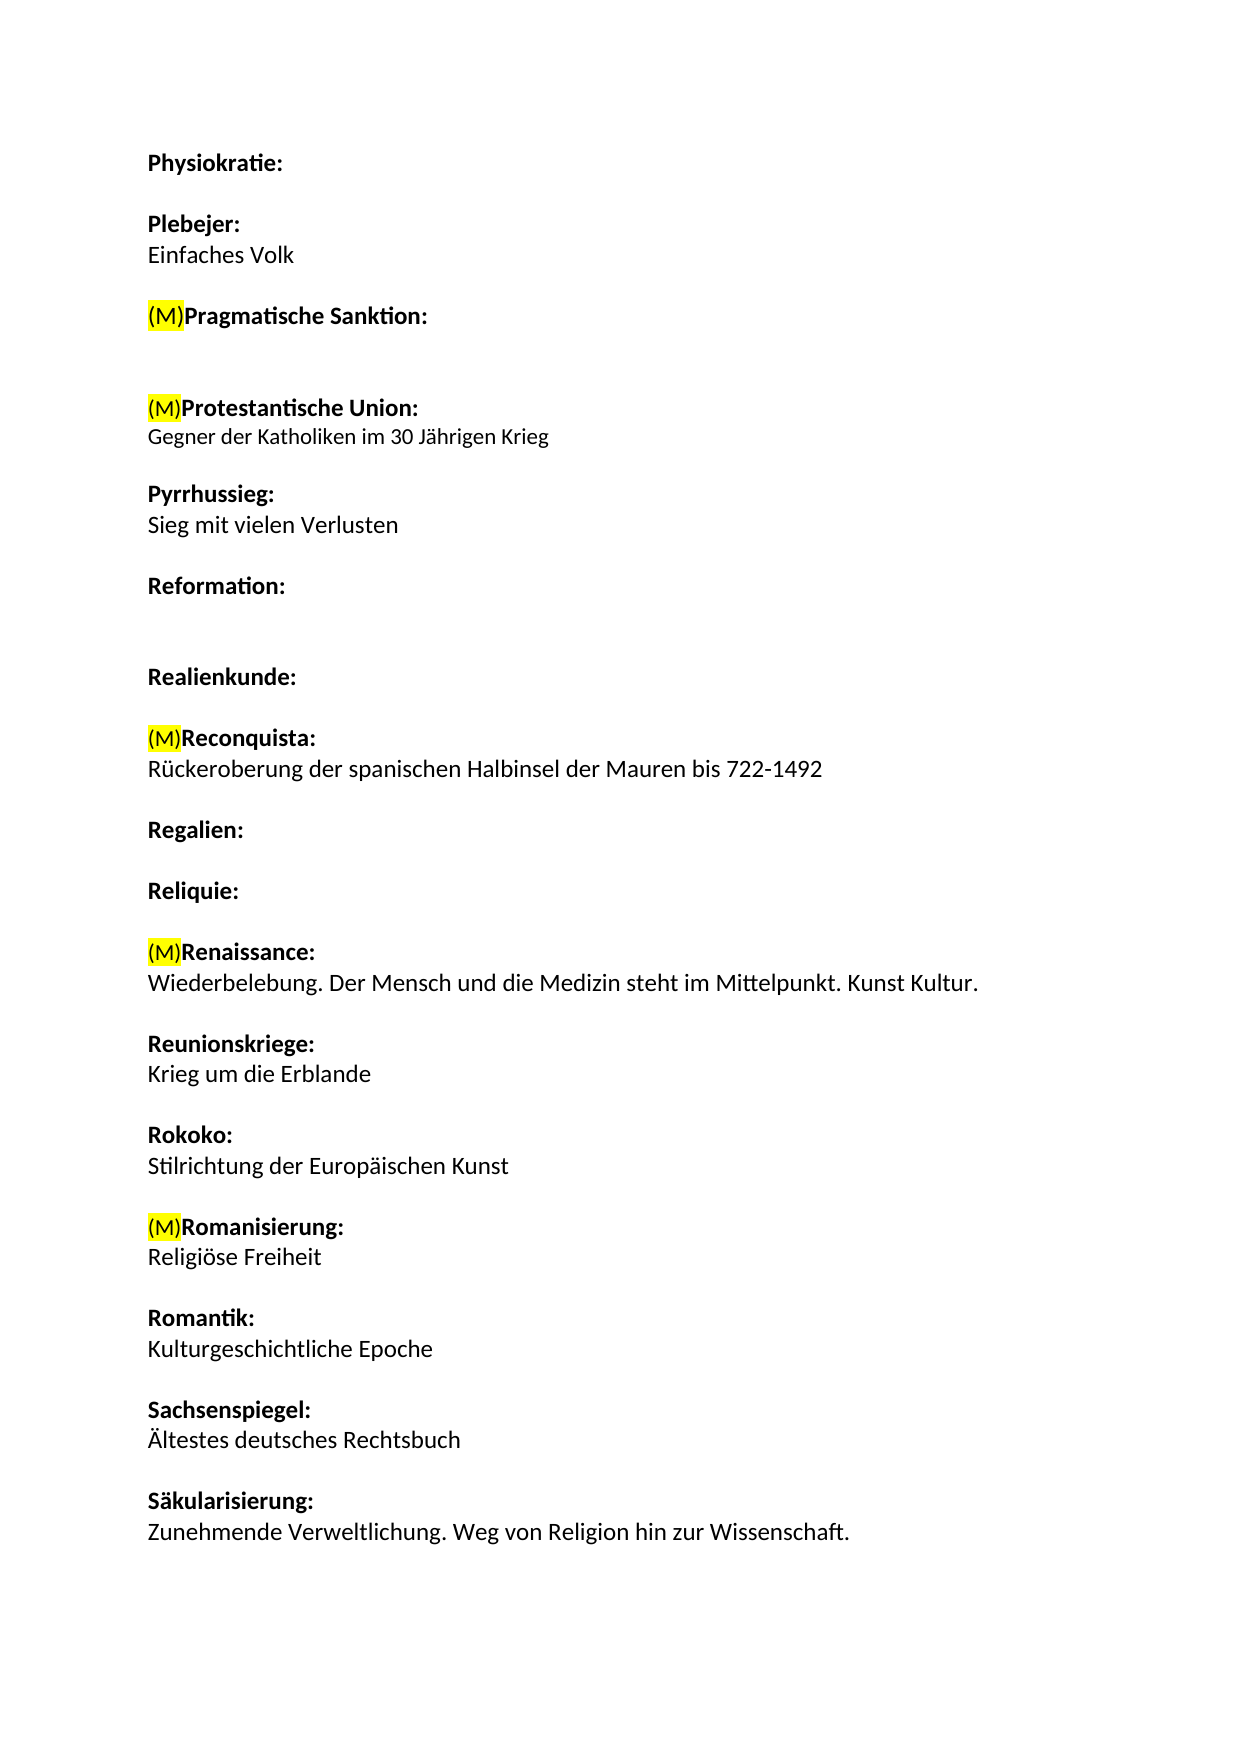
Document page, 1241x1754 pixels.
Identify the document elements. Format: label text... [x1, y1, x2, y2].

text Religiöse Freiheit [148, 1241, 1093, 1272]
text (M)Romanisierung: [148, 1211, 1093, 1241]
text Krieg um die Erblande [148, 1058, 1093, 1089]
text Romantik: [148, 1302, 1093, 1333]
text (M)Renaissance: [148, 936, 1093, 967]
text Pyrrhussieg: [148, 478, 1093, 509]
text Wiederbelebung. Der Mensch und die Medizin steht im Mittelpunkt. Kunst Kultur. [148, 967, 1093, 997]
text (M)Pragmatische Sanktion: [184, 300, 1093, 331]
text (M)Reconquista: [148, 722, 1093, 753]
text Reformation: [148, 570, 1093, 600]
text Realienkunde: [148, 661, 1093, 692]
text Reunionskriege: [148, 1028, 1093, 1058]
text Sachsenspiegel: [148, 1394, 1093, 1424]
text Physiokratie: [148, 148, 1093, 178]
text (M)Protestantische Union: [148, 392, 1093, 422]
text Einfaches Volk [148, 239, 1093, 270]
text Gegner der Katholiken im 30 Jährigen Krieg [148, 422, 1093, 450]
text Zunehmende Verweltlichung. Weg von Religion hin zur Wissenschaft. [148, 1516, 1093, 1547]
text Säkularisierung: [148, 1486, 1093, 1516]
text Kulturgeschichtliche Epoche [148, 1333, 1093, 1363]
text Plebejer: [148, 209, 1093, 239]
text Rokoko: [148, 1119, 1093, 1150]
text Rückeroberung der spanischen Halbinsel der Mauren bis 722-1492 [148, 753, 1093, 783]
text Stilrichtung der Europäischen Kunst [148, 1150, 1093, 1180]
text Sieg mit vielen Verlusten [148, 509, 1093, 539]
text Reliquie: [148, 875, 1093, 906]
text Regalien: [148, 814, 1093, 844]
text Ältestes deutsches Rechtsbuch [148, 1424, 1093, 1455]
